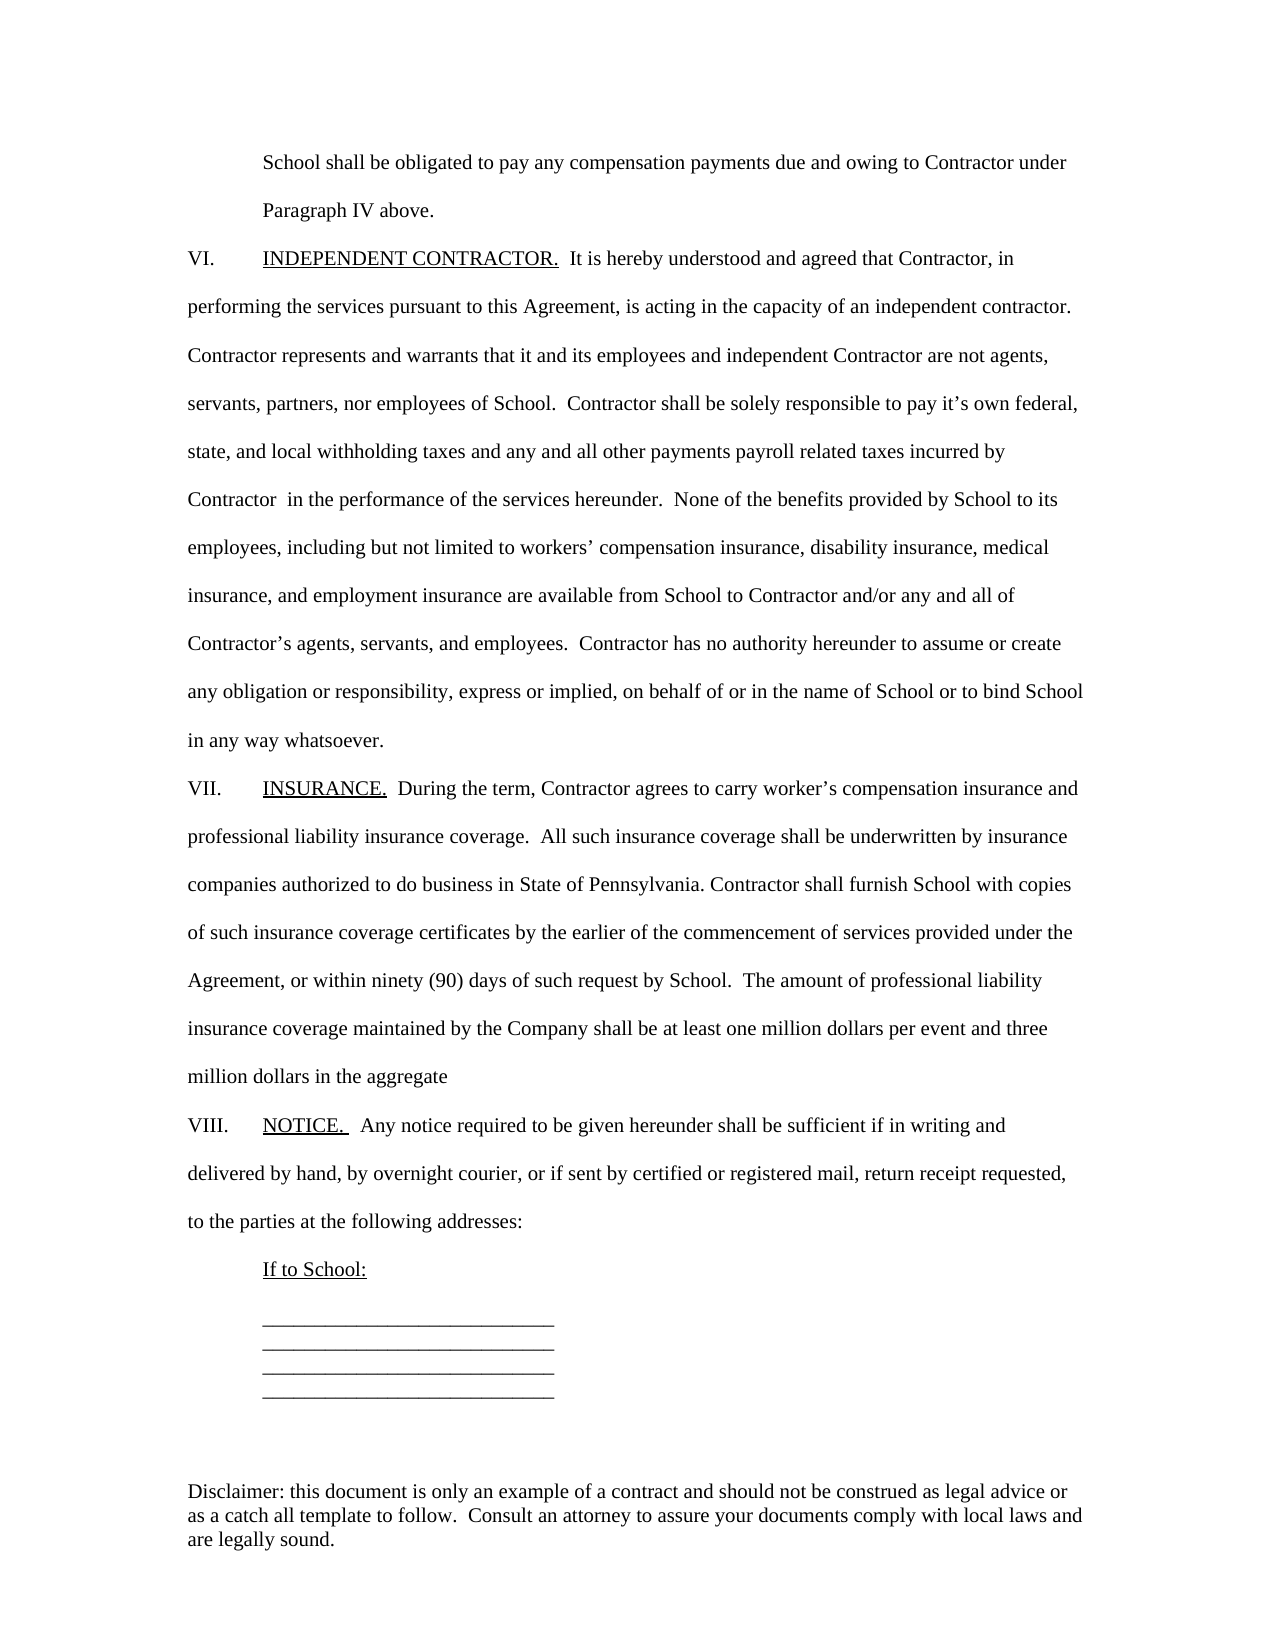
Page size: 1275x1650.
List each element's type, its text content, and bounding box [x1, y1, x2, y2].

text ____________________________ [187, 1377, 1087, 1401]
text If to School: [187, 1257, 940, 1281]
text ____________________________ [187, 1353, 1087, 1377]
text VIII. NOTICE. Any notice required to be given hereunder shall be sufficient if in writing and delivered by hand, by overnight courier, or if sent by certified or registered mail, return receipt requested, to the parties at the following addresses: [187, 1112, 1087, 1233]
text VII. INSURANCE. During the term, Contractor agrees to carry worker’s compensation insurance and professional liability insurance coverage. All such insurance coverage shall be underwritten by insurance companies authorized to do business in State of Pennsylvania. Contractor shall furnish School with copies of such insurance coverage certificates by the earlier of the commencement of services provided under the Agreement, or within ninety (90) days of such request by School. The amount of professional liability insurance coverage maintained by the Company shall be at least one million dollars per event and three million dollars in the aggregate [187, 776, 1087, 1088]
text VI. INDEPENDENT CONTRACTOR. It is hereby understood and agreed that Contractor, in performing the services pursuant to this Agreement, is acting in the capacity of an independent contractor. Contractor represents and warrants that it and its employees and independent Contractor are not agents, servants, partners, nor employees of School. Contractor shall be solely responsible to pay it’s own federal, state, and local withholding taxes and any and all other payments payroll related taxes incurred by Contractor in the performance of the services hereunder. None of the benefits provided by School to its employees, including but not limited to workers’ compensation insurance, disability insurance, medical insurance, and employment insurance are available from School to Contractor and/or any and all of Contractor’s agents, servants, and employees. Contractor has no authority hereunder to assume or create any obligation or responsibility, express or implied, on behalf of or in the name of School or to bind School in any way whatsoever. [187, 246, 1087, 752]
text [262, 150, 1087, 222]
text ____________________________ [187, 1305, 1087, 1329]
text ____________________________ [187, 1329, 1087, 1353]
